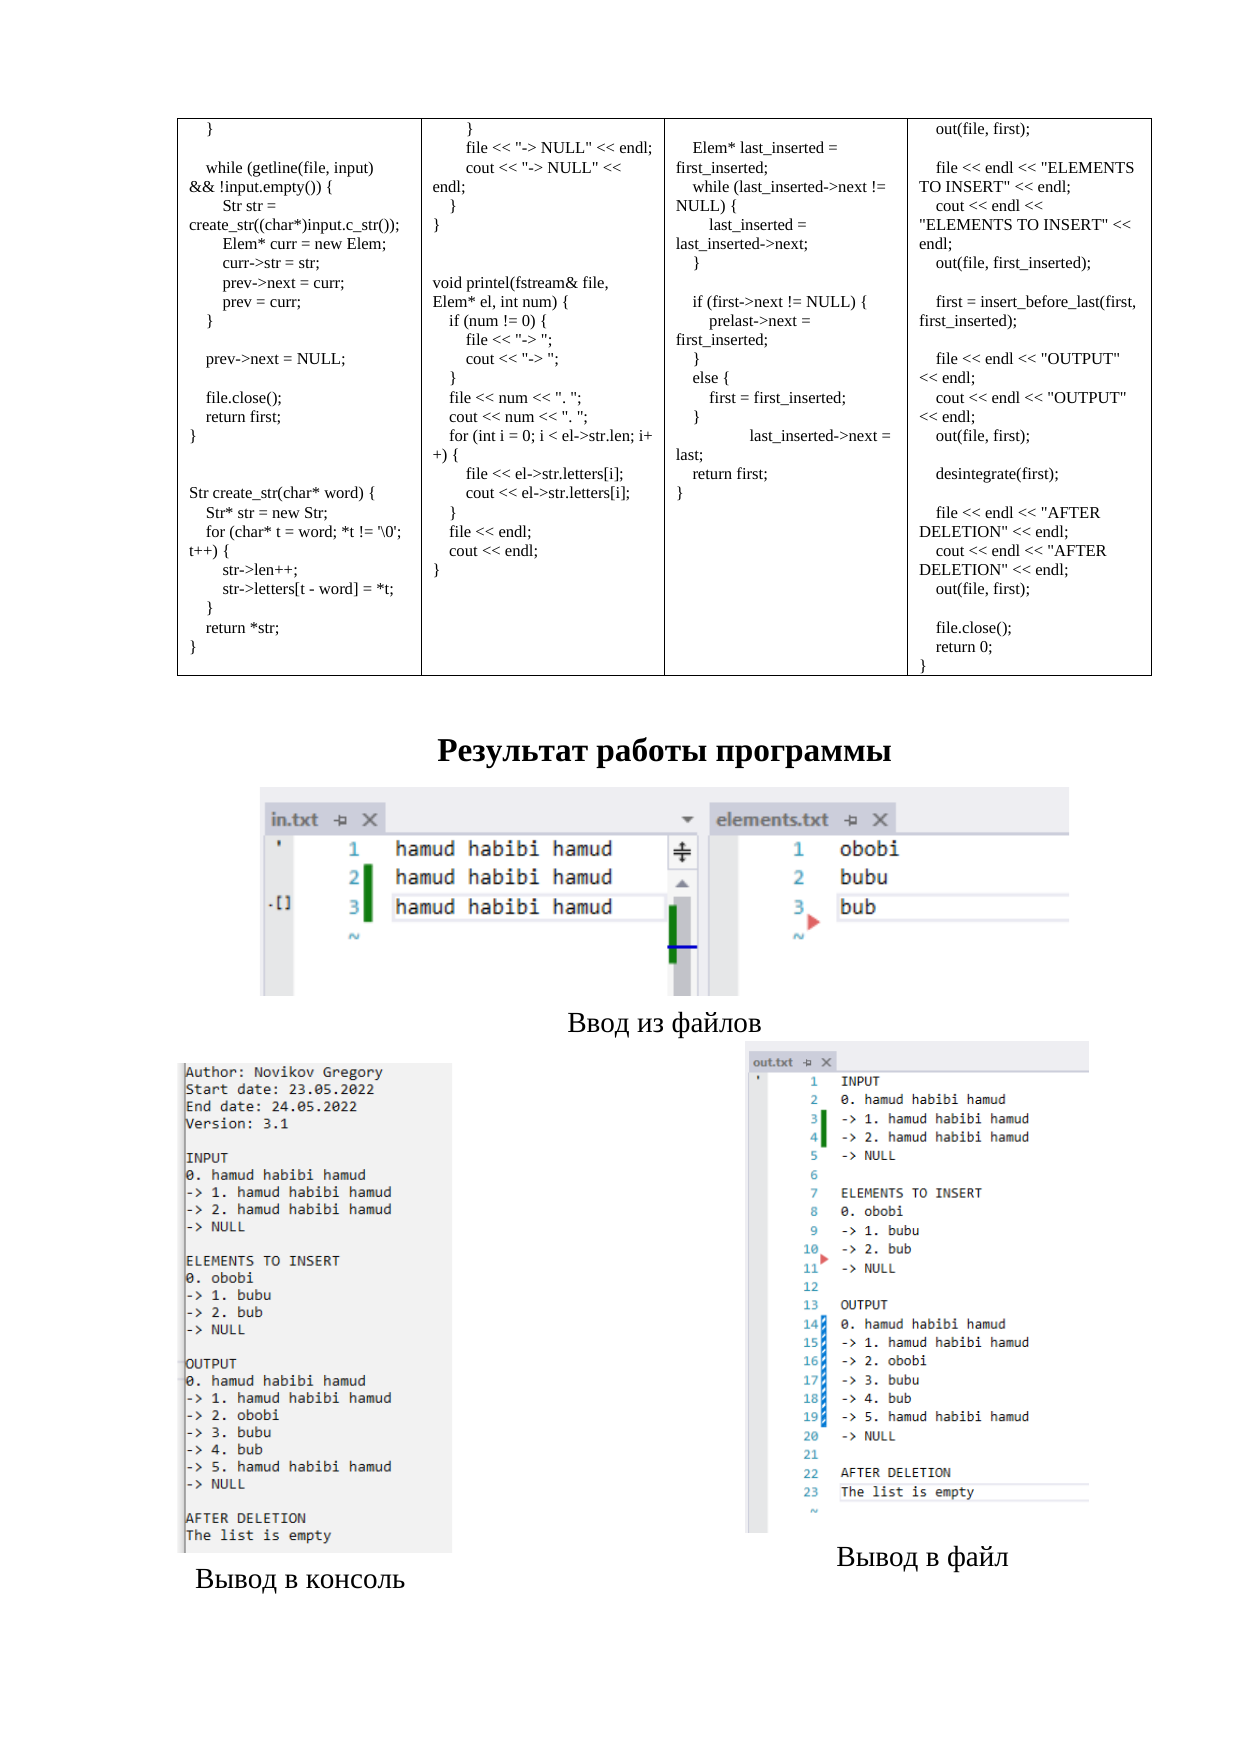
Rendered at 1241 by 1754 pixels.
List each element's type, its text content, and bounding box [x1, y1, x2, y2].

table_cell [908, 119, 1151, 675]
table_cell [665, 119, 907, 675]
subtitle Результат работы программы [177, 730, 1152, 768]
picture [177, 1063, 453, 1553]
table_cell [422, 119, 664, 675]
picture [259, 787, 1070, 996]
picture [745, 1041, 1089, 1533]
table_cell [178, 119, 421, 675]
